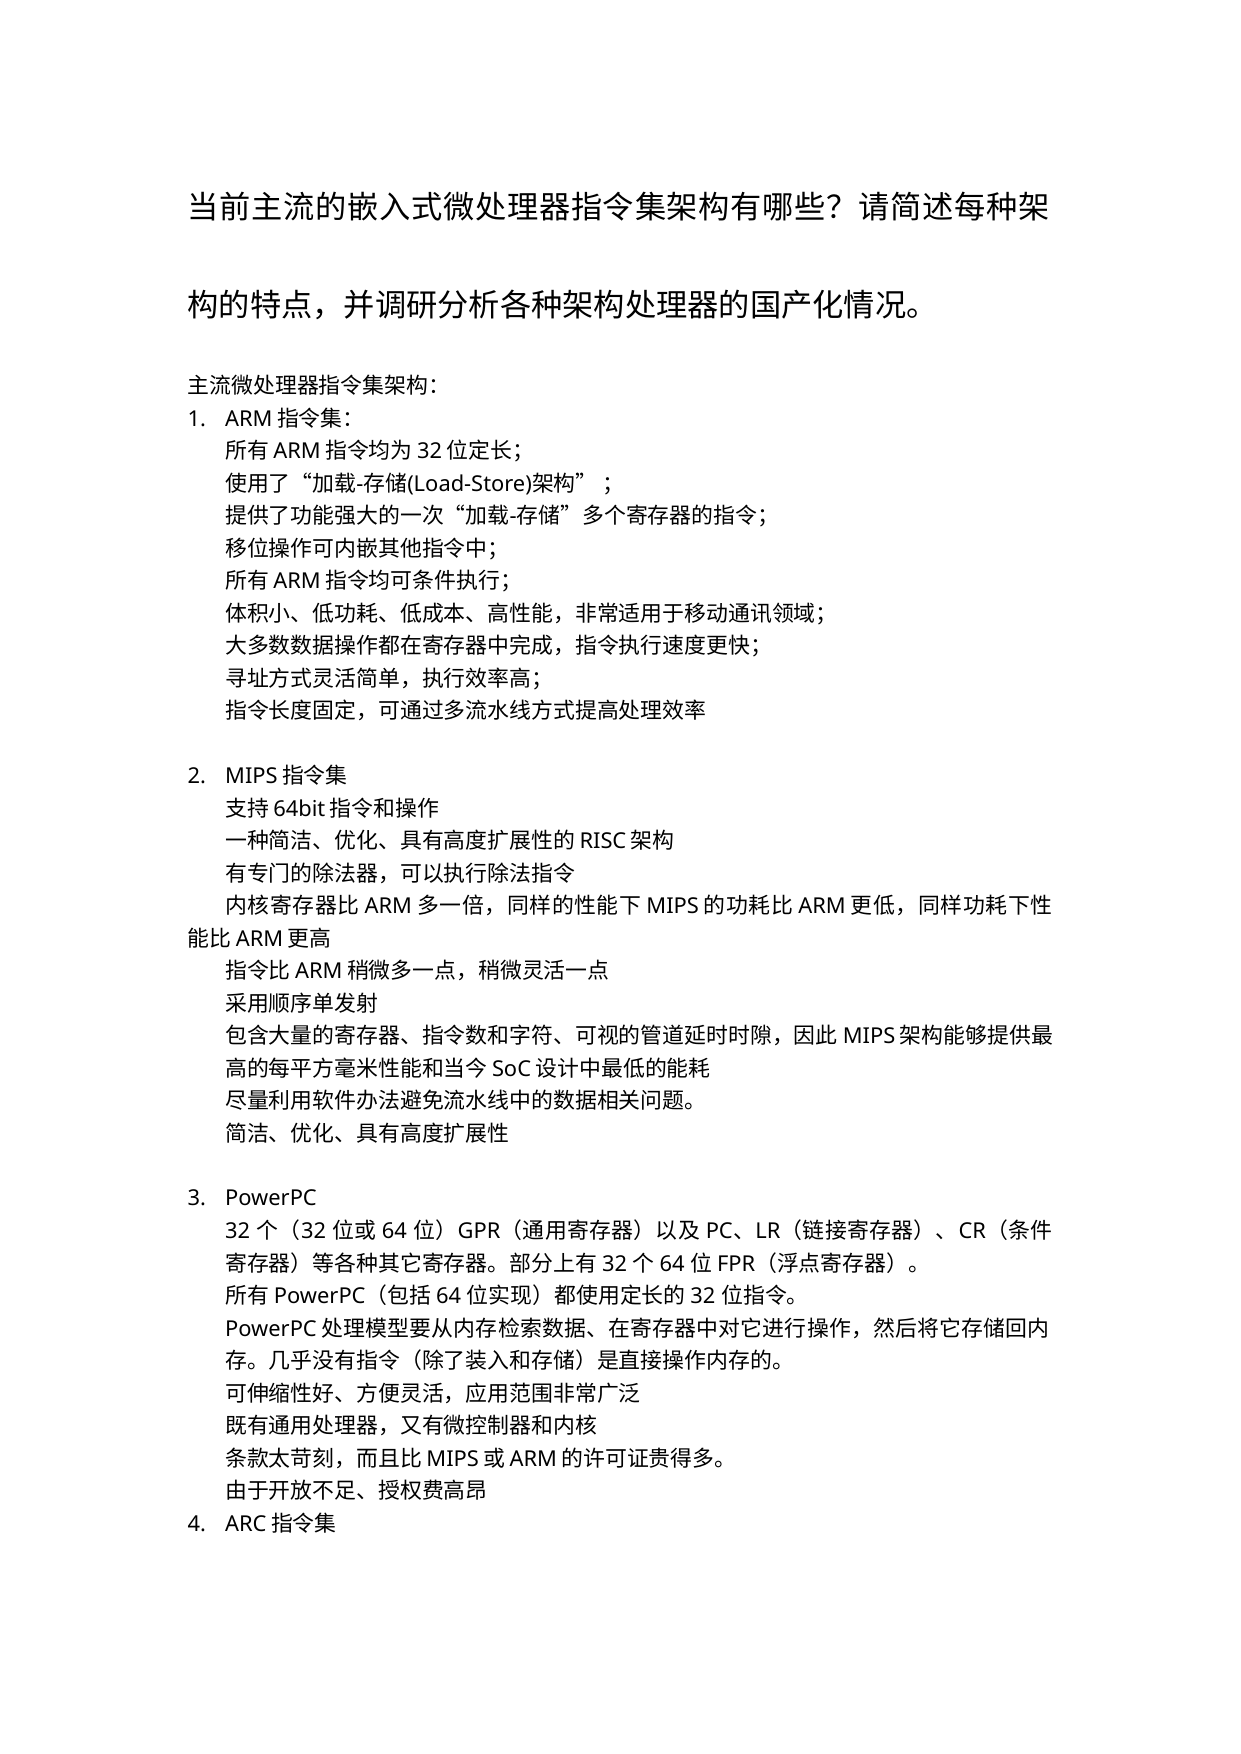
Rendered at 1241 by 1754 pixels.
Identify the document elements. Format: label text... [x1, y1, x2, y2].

list 包含大量的寄存器、指令数和字符、可视的管道延时时隙，因此MIPS架构能够提供最高的每平方毫米性能和当今SoC设计中最低的能耗 [225, 1018, 1053, 1083]
list ARC指令集 [187, 1505, 1053, 1538]
text 大多数数据操作都在寄存器中完成，指令执行速度更快； [187, 628, 1053, 660]
subtitle 当前主流的嵌入式微处理器指令集架构有哪些？请简述每种架构的特点，并调研分析各种架构处理器的国产化情况。 [187, 172, 1053, 335]
list 移位操作可内嵌其他指令中； [225, 530, 1053, 563]
list 所有ARM指令均可条件执行； [225, 563, 1053, 595]
list PowerPC [187, 1180, 1053, 1213]
text 所有 PowerPC（包括 64 位实现）都使用定长的 32 位指令。 [187, 1278, 1053, 1310]
list 可伸缩性好、方便灵活，应用范围非常广泛 [225, 1375, 1053, 1408]
list 支持64bit指令和操作 [225, 790, 1053, 823]
text 体积小、低功耗、低成本、高性能，非常适用于移动通讯领域； [187, 595, 1053, 628]
list MIPS指令集 [187, 758, 1053, 790]
list 提供了功能强大的一次“加载-存储”多个寄存器的指令； [225, 498, 1053, 530]
text 主流微处理器指令集架构： [187, 368, 1053, 400]
list 指令长度固定，可通过多流水线方式提高处理效率 [225, 693, 1053, 725]
list 条款太苛刻，而且比MIPS或ARM的许可证贵得多。 [225, 1440, 1053, 1473]
list ARM指令集： [187, 400, 1053, 433]
text 采用顺序单发射 [187, 985, 1053, 1018]
list 一种简洁、优化、具有高度扩展性的RISC架构 [225, 823, 1053, 855]
list 32 个（32 位或 64 位）GPR（通用寄存器）以及 PC、LR（链接寄存器）、CR（条件寄存器）等各种其它寄存器。部分上有 32 个 64 位 FPR（浮点寄存器）。 [225, 1213, 1053, 1278]
text 寻址方式灵活简单，执行效率高； [187, 660, 1053, 693]
list 既有通用处理器，又有微控制器和内核 [225, 1408, 1053, 1440]
text 指令比ARM稍微多一点，稍微灵活一点 [187, 953, 1053, 985]
list 由于开放不足、授权费高昂 [225, 1473, 1053, 1505]
list PowerPC处理模型要从内存检索数据、在寄存器中对它进行操作，然后将它存储回内存。几乎没有指令（除了装入和存储）是直接操作内存的。 [225, 1310, 1053, 1375]
list 简洁、优化、具有高度扩展性 [225, 1115, 1053, 1148]
list 所有ARM指令均为32位定长； [225, 433, 1053, 465]
list 尽量利用软件办法避免流水线中的数据相关问题。 [225, 1083, 1053, 1115]
list 使用了“加载-存储(Load-Store)架构” ； [225, 465, 1053, 498]
text 内核寄存器比ARM多一倍，同样的性能下MIPS的功耗比ARM更低，同样功耗下性能比ARM更高 [187, 888, 1053, 953]
text 有专门的除法器，可以执行除法指令 [187, 855, 1053, 888]
